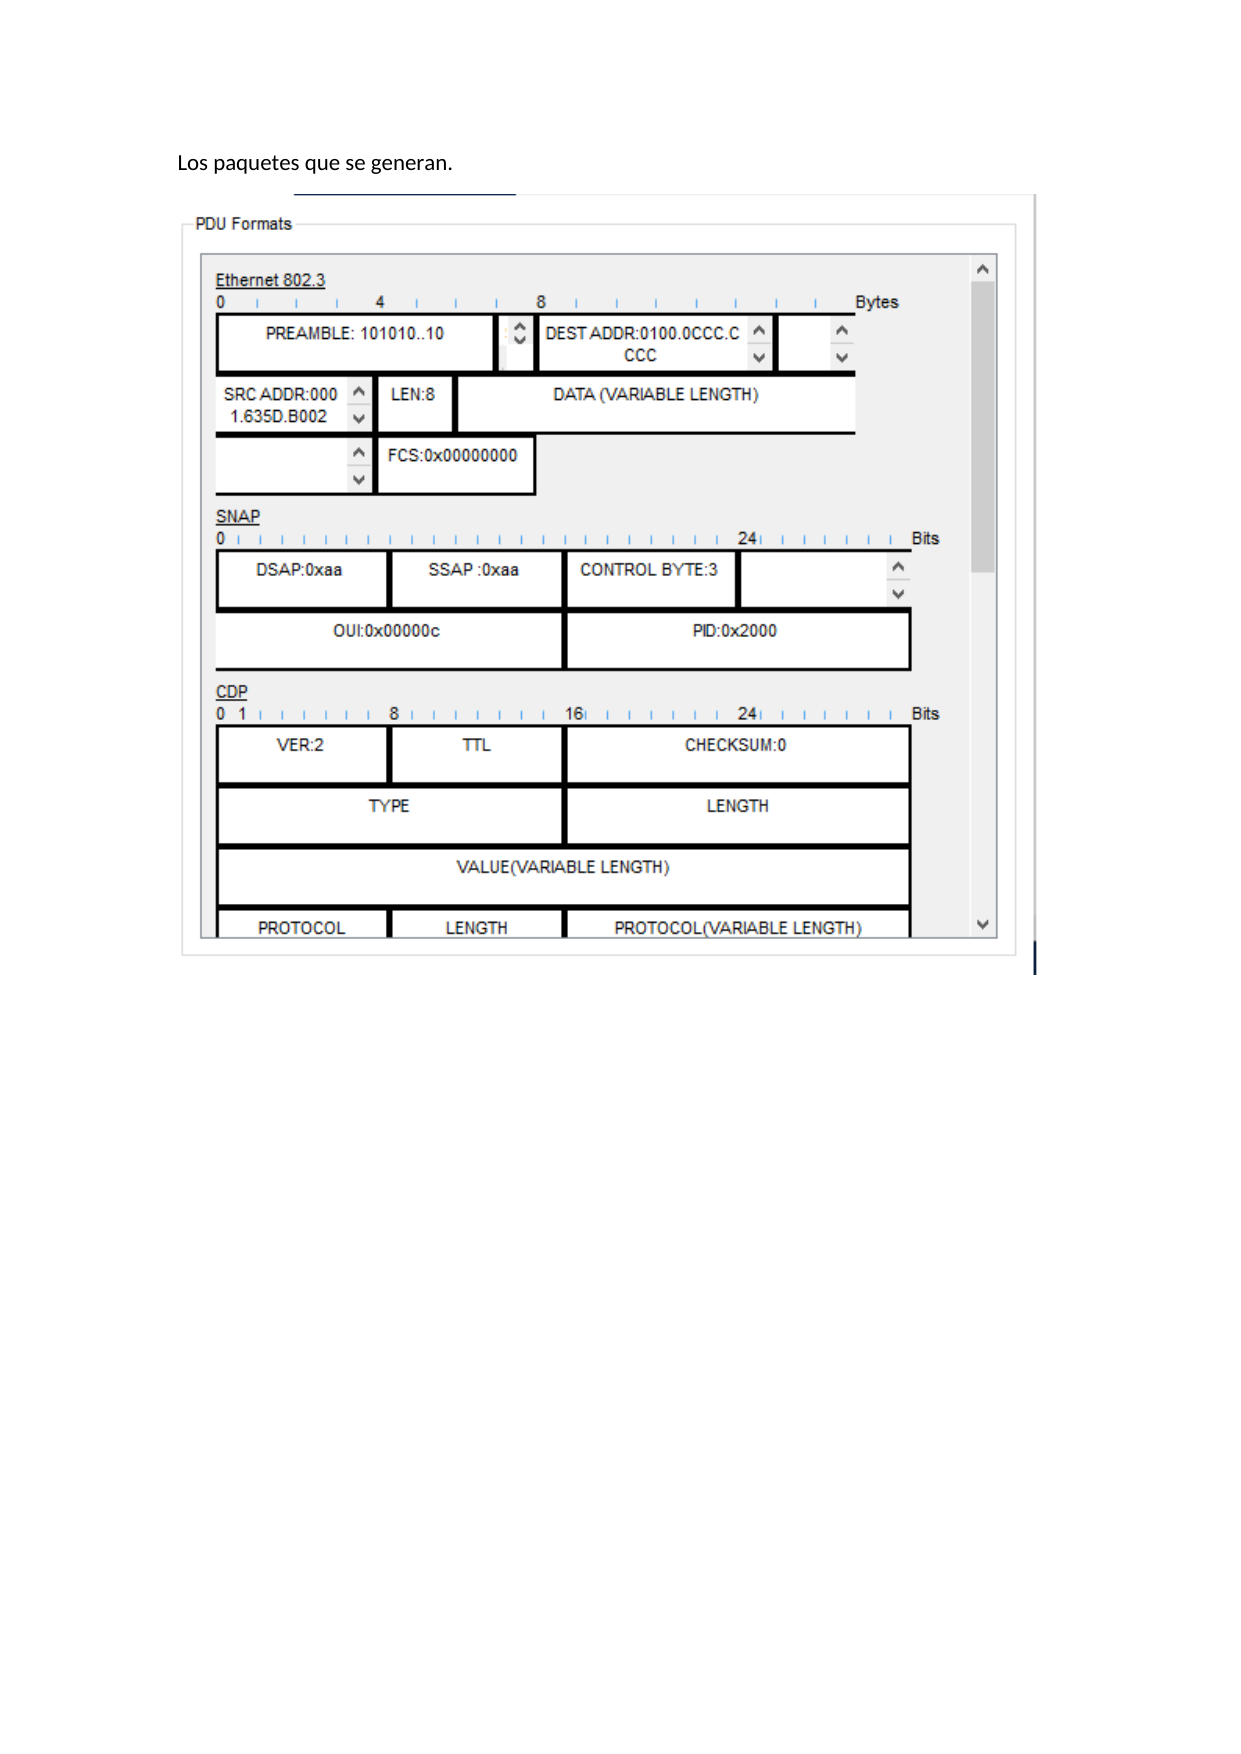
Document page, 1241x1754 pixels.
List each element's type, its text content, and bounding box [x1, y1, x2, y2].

picture [177, 194, 1037, 975]
text Los paquetes que se generan. [177, 148, 1063, 176]
